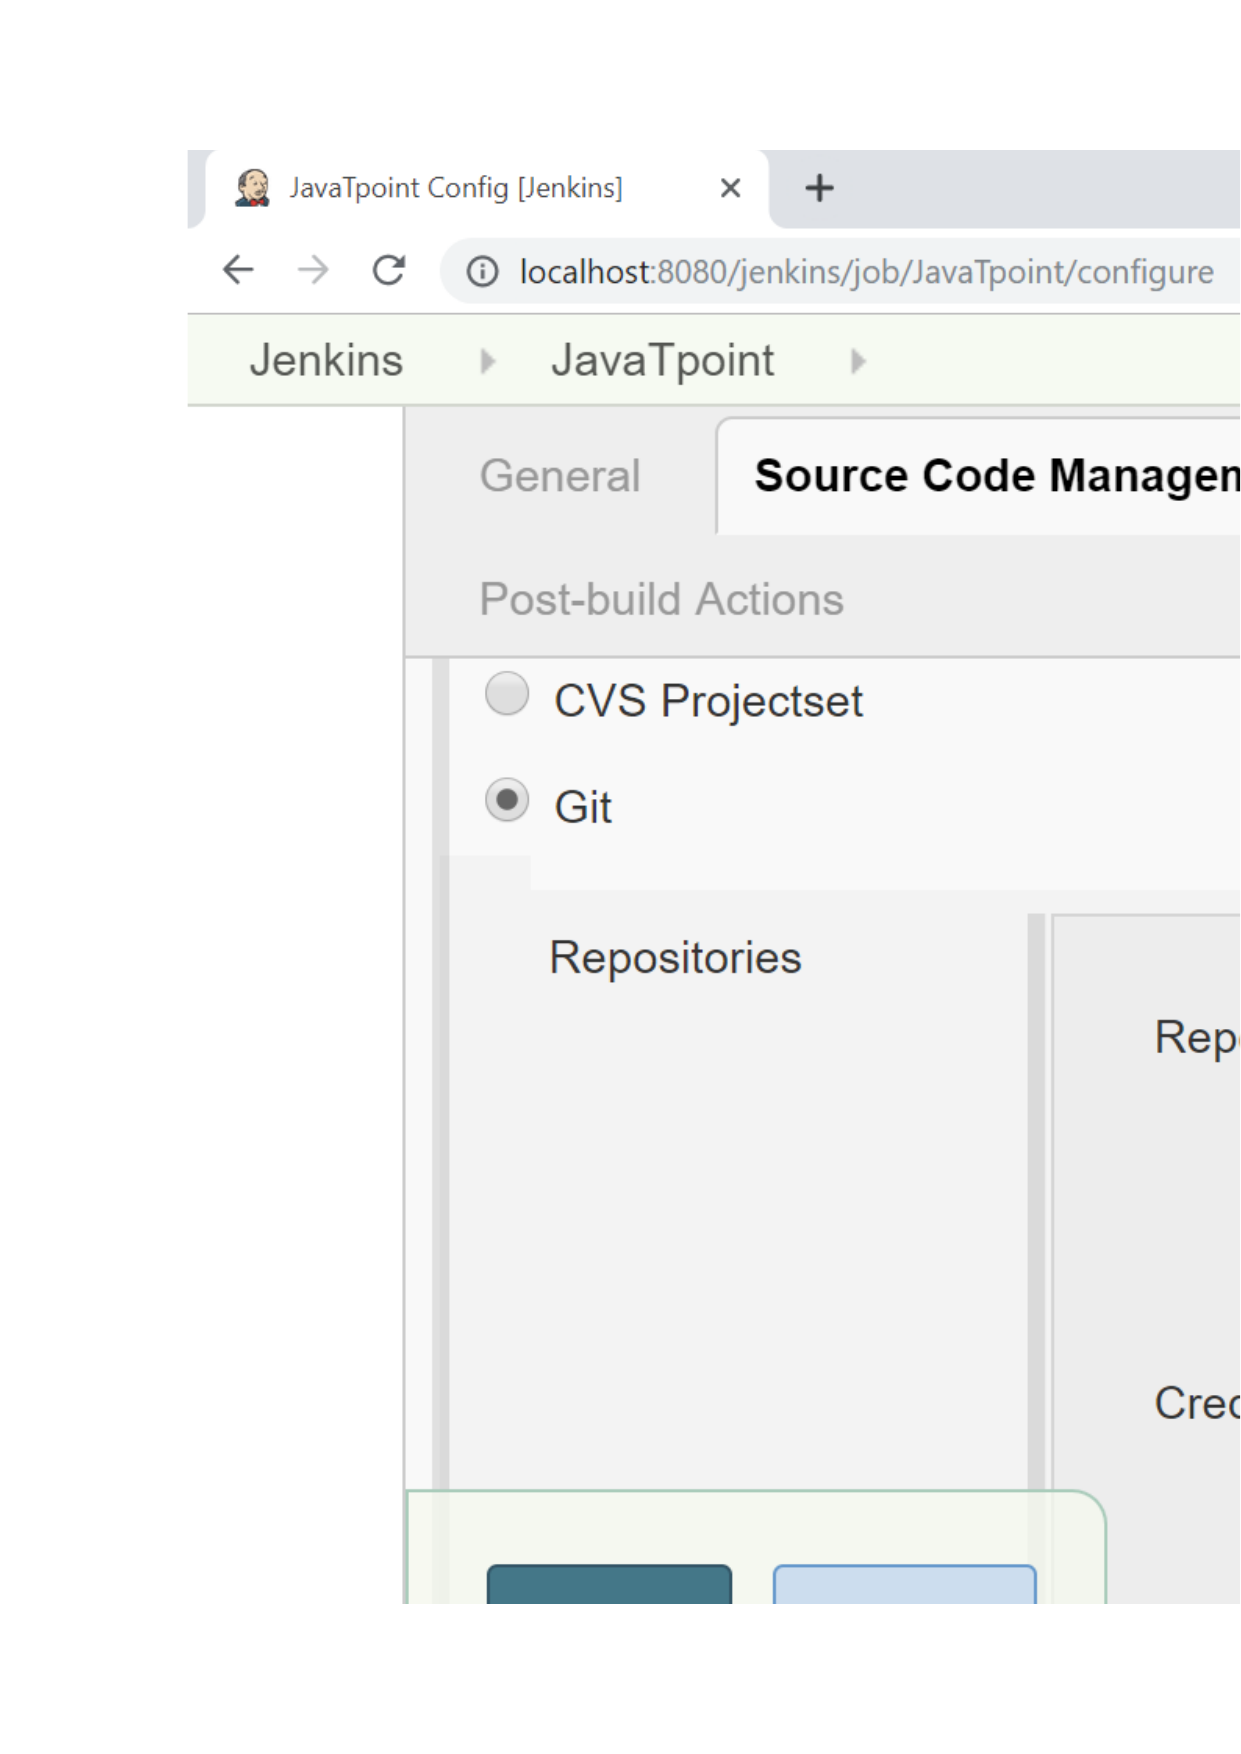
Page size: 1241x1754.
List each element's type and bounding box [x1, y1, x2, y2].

picture [187, 150, 1241, 1604]
